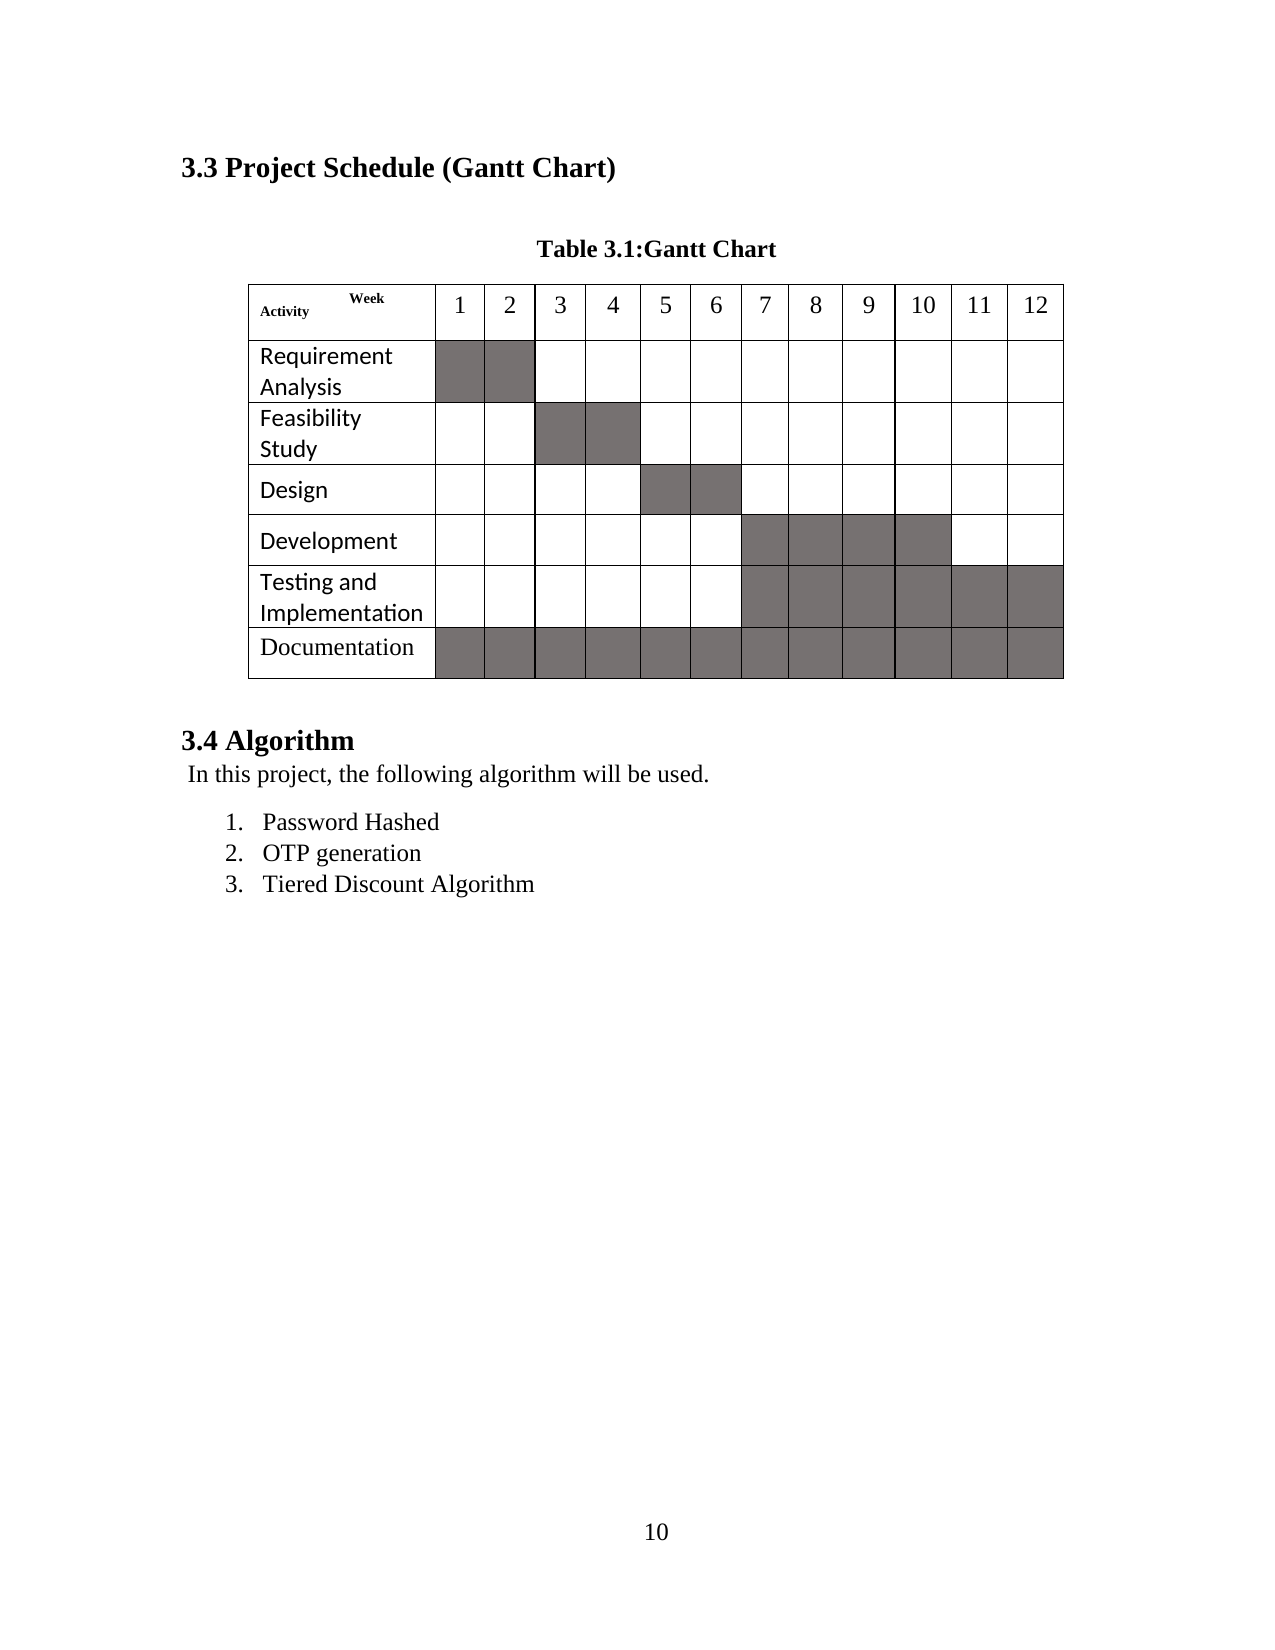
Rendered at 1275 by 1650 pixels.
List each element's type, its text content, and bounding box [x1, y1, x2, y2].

table_cell [896, 403, 951, 464]
table_cell [789, 465, 842, 514]
table_cell [1008, 566, 1063, 627]
table_cell [436, 566, 484, 627]
table_header 4 [586, 285, 640, 339]
table_cell Development [249, 515, 435, 565]
table_cell [952, 341, 1007, 402]
table_cell [641, 566, 690, 627]
table_cell [436, 465, 484, 514]
table_cell [742, 465, 788, 514]
table_header 7 [742, 285, 788, 339]
table_header Activity Week [249, 285, 435, 339]
subtitle Project Schedule (Gantt Chart) [225, 150, 1125, 183]
table_cell [789, 403, 842, 464]
table_header 6 [691, 285, 741, 339]
table_cell [536, 628, 585, 678]
subtitle Algorithm [225, 723, 1125, 757]
table_cell [485, 341, 534, 402]
table_cell [843, 566, 894, 627]
table_cell [896, 515, 951, 565]
table_cell [1008, 403, 1063, 464]
table_cell [1008, 341, 1063, 402]
table_cell [789, 341, 842, 402]
list OTP generation [225, 838, 1125, 867]
table_cell [436, 515, 484, 565]
table_cell [691, 465, 741, 514]
table_cell [742, 628, 788, 678]
table_cell [536, 515, 585, 565]
table_cell [1008, 515, 1063, 565]
table_cell [485, 566, 534, 627]
table_cell [586, 465, 640, 514]
table_cell [896, 465, 951, 514]
table_cell [536, 566, 585, 627]
table_cell [789, 566, 842, 627]
table_cell [436, 628, 484, 678]
table_cell [485, 403, 534, 464]
table_cell [641, 341, 690, 402]
table_cell [641, 403, 690, 464]
table_cell [789, 628, 842, 678]
list Tiered Discount Algorithm [225, 869, 1125, 898]
table_header 11 [952, 285, 1007, 339]
text In this project, the following algorithm will be used. [187, 759, 1125, 788]
table_cell Documentation [249, 628, 435, 678]
table_cell [586, 341, 640, 402]
table_cell [586, 403, 640, 464]
table_cell [485, 515, 534, 565]
list Password Hashed [225, 807, 1125, 836]
table_header 10 [896, 285, 951, 339]
table_cell [641, 465, 690, 514]
text Table 3.1:Gantt Chart [187, 234, 1125, 263]
table_cell [641, 628, 690, 678]
table_cell Design [249, 465, 435, 514]
table_cell [586, 628, 640, 678]
table_cell [485, 628, 534, 678]
table_cell [843, 465, 894, 514]
table_cell [586, 515, 640, 565]
table_cell [586, 566, 640, 627]
table_cell [952, 465, 1007, 514]
table_cell Requirement Analysis [249, 341, 435, 402]
table_cell [641, 515, 690, 565]
table_cell [843, 628, 894, 678]
table_cell [691, 341, 741, 402]
table_cell [952, 566, 1007, 627]
table_cell [896, 341, 951, 402]
table_cell [485, 465, 534, 514]
table_cell [843, 515, 894, 565]
table_cell [952, 515, 1007, 565]
table_cell [1008, 628, 1063, 678]
table_cell [436, 403, 484, 464]
table_header 2 [485, 285, 534, 339]
table_cell [691, 403, 741, 464]
table_header 1 [436, 285, 484, 339]
table_cell [742, 341, 788, 402]
table_cell [691, 628, 741, 678]
table_header 9 [843, 285, 894, 339]
table_header 12 [1008, 285, 1063, 339]
table_cell [691, 566, 741, 627]
table_cell [952, 628, 1007, 678]
table_cell [536, 465, 585, 514]
table_header 5 [641, 285, 690, 339]
table_cell [742, 515, 788, 565]
table_cell [843, 341, 894, 402]
table_header 3 [536, 285, 585, 339]
table_cell [536, 341, 585, 402]
table_cell [789, 515, 842, 565]
table_cell [742, 566, 788, 627]
table_cell [896, 628, 951, 678]
table_cell [843, 403, 894, 464]
table_cell [742, 403, 788, 464]
table_cell [952, 403, 1007, 464]
table_header 8 [789, 285, 842, 339]
table_cell [536, 403, 585, 464]
table_cell [436, 341, 484, 402]
table_cell [691, 515, 741, 565]
table_cell Feasibility Study [249, 403, 435, 464]
table_cell Testing and Implementation [249, 566, 435, 627]
table_cell [896, 566, 951, 627]
table_cell [1008, 465, 1063, 514]
